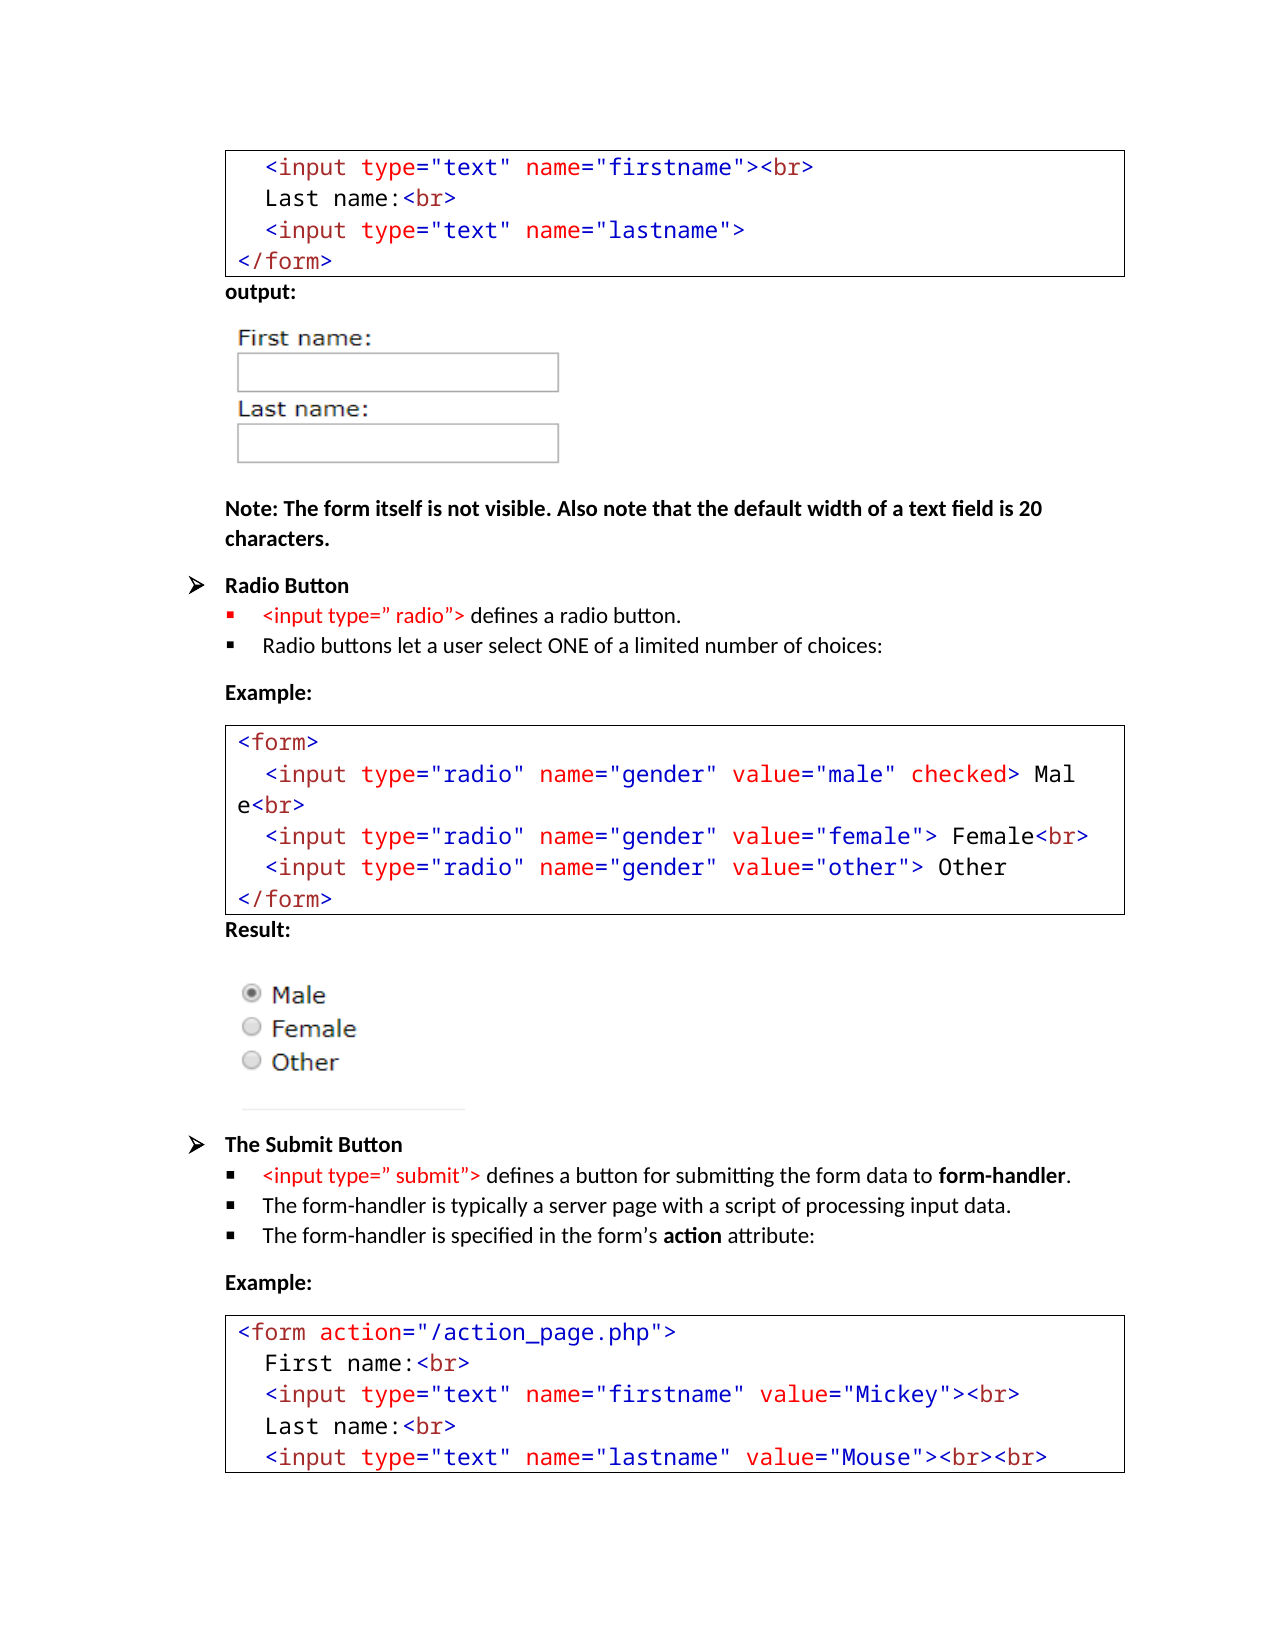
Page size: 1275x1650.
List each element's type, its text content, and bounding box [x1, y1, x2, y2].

list The form-handler is specified in the form’s action attribute: [225, 1221, 1125, 1249]
text Example: [225, 678, 1125, 706]
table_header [226, 151, 1124, 276]
text Result: [225, 915, 1125, 943]
list The form-handler is typically a server page with a script of processing input data. [225, 1191, 1125, 1219]
text output: [225, 277, 1125, 305]
list <input type=” radio”> defines a radio button. [225, 601, 1125, 629]
picture [225, 323, 578, 476]
picture [225, 961, 465, 1112]
text Note: The form itself is not visible. Also note that the default width of a text field is 20 characters. [225, 494, 1125, 552]
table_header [226, 1316, 1124, 1472]
text Example: [225, 1268, 1125, 1296]
list The Submit Button [187, 1131, 1125, 1158]
list <input type=” submit”> defines a button for submitting the form data to form-handler. [225, 1161, 1125, 1189]
table_header <form> <input type="radio" name="gender" value="male" checked> Male<br> <input type="radio" name="gender" value="female"> Female<br> <input type="radio" name="gender" value="other"> Other </form> [226, 726, 1124, 914]
list Radio Button [187, 571, 1125, 599]
list Radio buttons let a user select ONE of a limited number of choices: [225, 631, 1125, 659]
